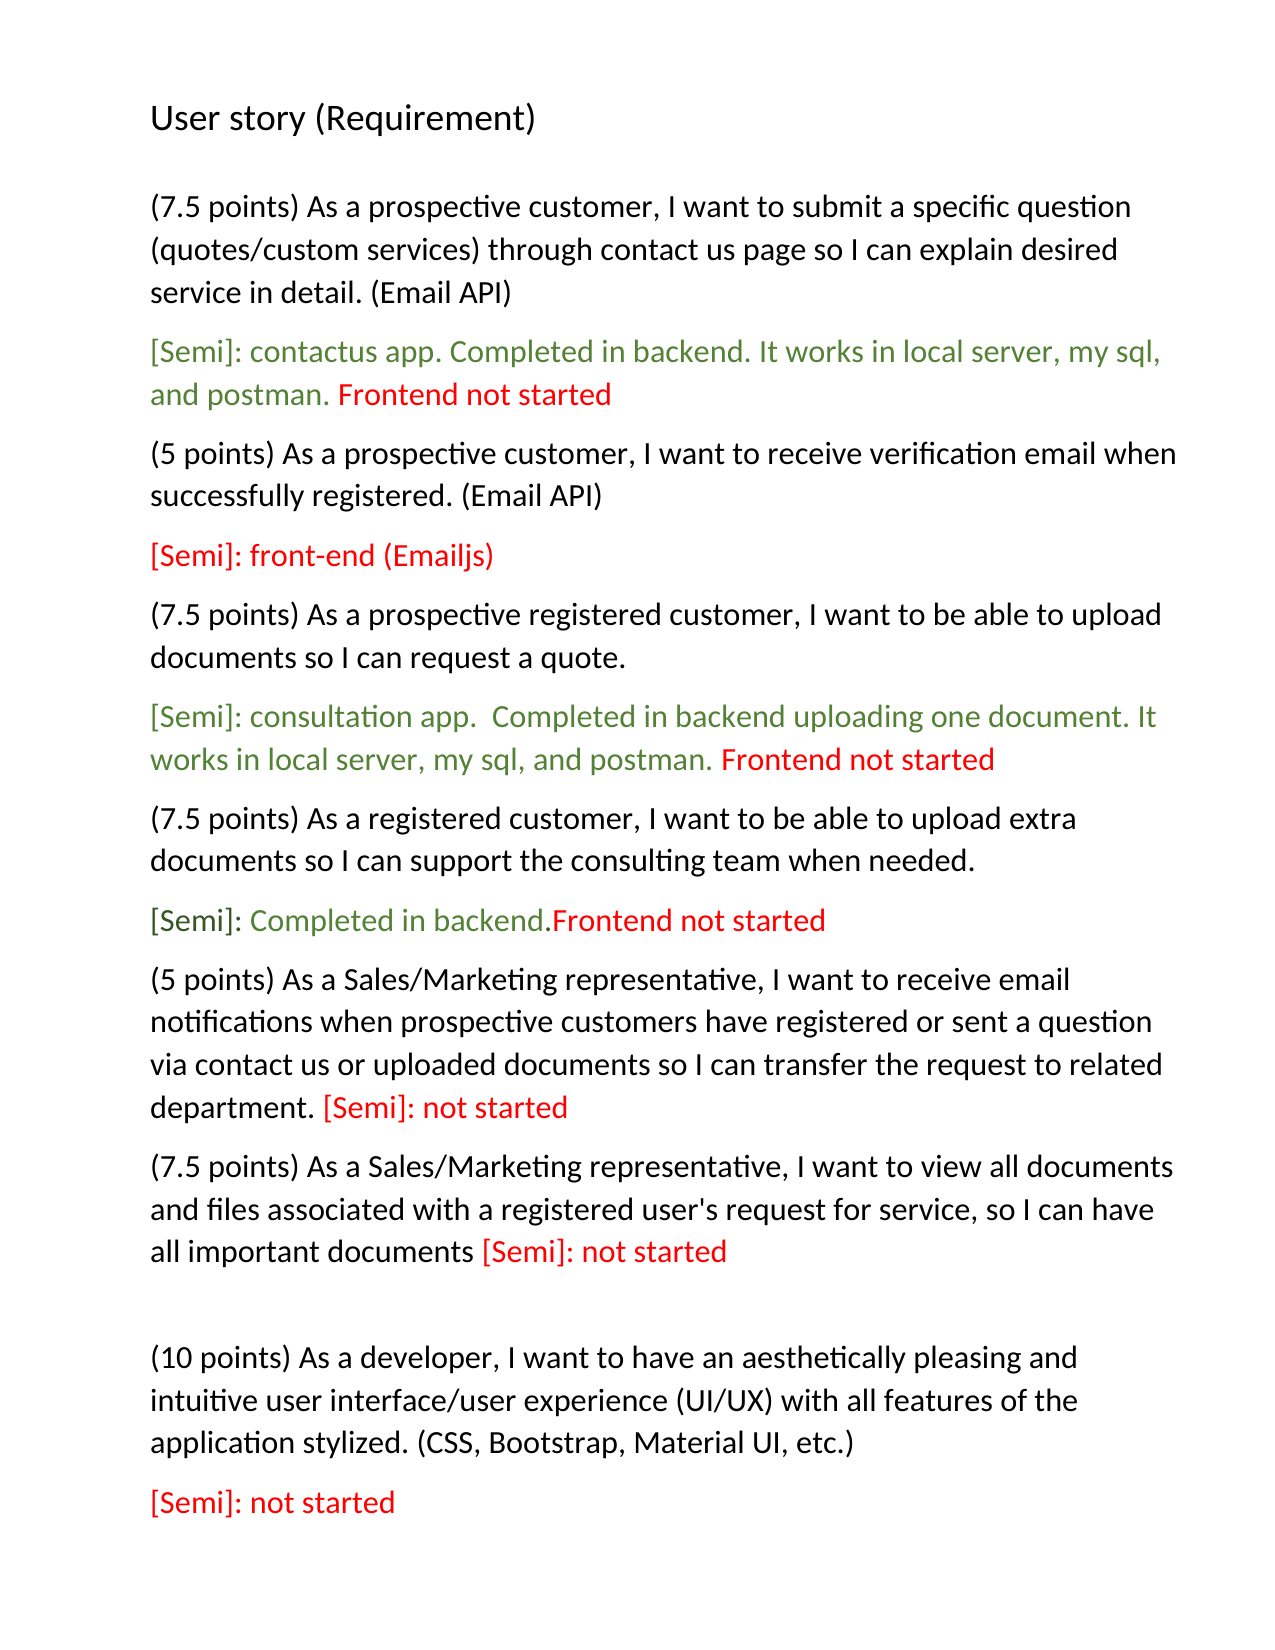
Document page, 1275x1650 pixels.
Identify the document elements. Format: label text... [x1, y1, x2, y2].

text (7.5 points) As a Sales/Marketing representative, I want to view all documents and files associated with a registered user's request for service, so I can have all important documents [Semi]: not started [150, 1146, 1181, 1271]
text (7.5 points) As a prospective customer, I want to submit a specific question (quotes/custom services) through contact us page so I can explain desired service in detail. (Email API) [150, 186, 1181, 311]
text User story (Requirement) [150, 94, 1181, 139]
text [Semi]: not started [150, 1482, 1181, 1521]
text [Semi]: front-end (Emailjs) [150, 535, 1181, 574]
text [Semi]: contactus app. Completed in backend. It works in local server, my sql, and postman. Frontend not started [150, 331, 1181, 413]
text (5 points) As a Sales/Marketing representative, I want to receive email notifications when prospective customers have registered or sent a question via contact us or uploaded documents so I can transfer the request to related department. [Semi]: not started [150, 959, 1181, 1126]
text (10 points) As a developer, I want to have an aesthetically pleasing and intuitive user interface/user experience (UI/UX) with all features of the application stylized. (CSS, Bootstrap, Material UI, etc.) [150, 1337, 1181, 1462]
text (7.5 points) As a registered customer, I want to be able to upload extra documents so I can support the consulting team when needed. [150, 798, 1181, 880]
text [Semi]: consultation app. Completed in backend uploading one document. It works in local server, my sql, and postman. Frontend not started [150, 696, 1181, 778]
text (5 points) As a prospective customer, I want to receive verification email when successfully registered. (Email API) [150, 433, 1181, 515]
text [Semi]: Completed in backend.Frontend not started [150, 899, 1181, 939]
text (7.5 points) As a prospective registered customer, I want to be able to upload documents so I can request a quote. [150, 594, 1181, 676]
